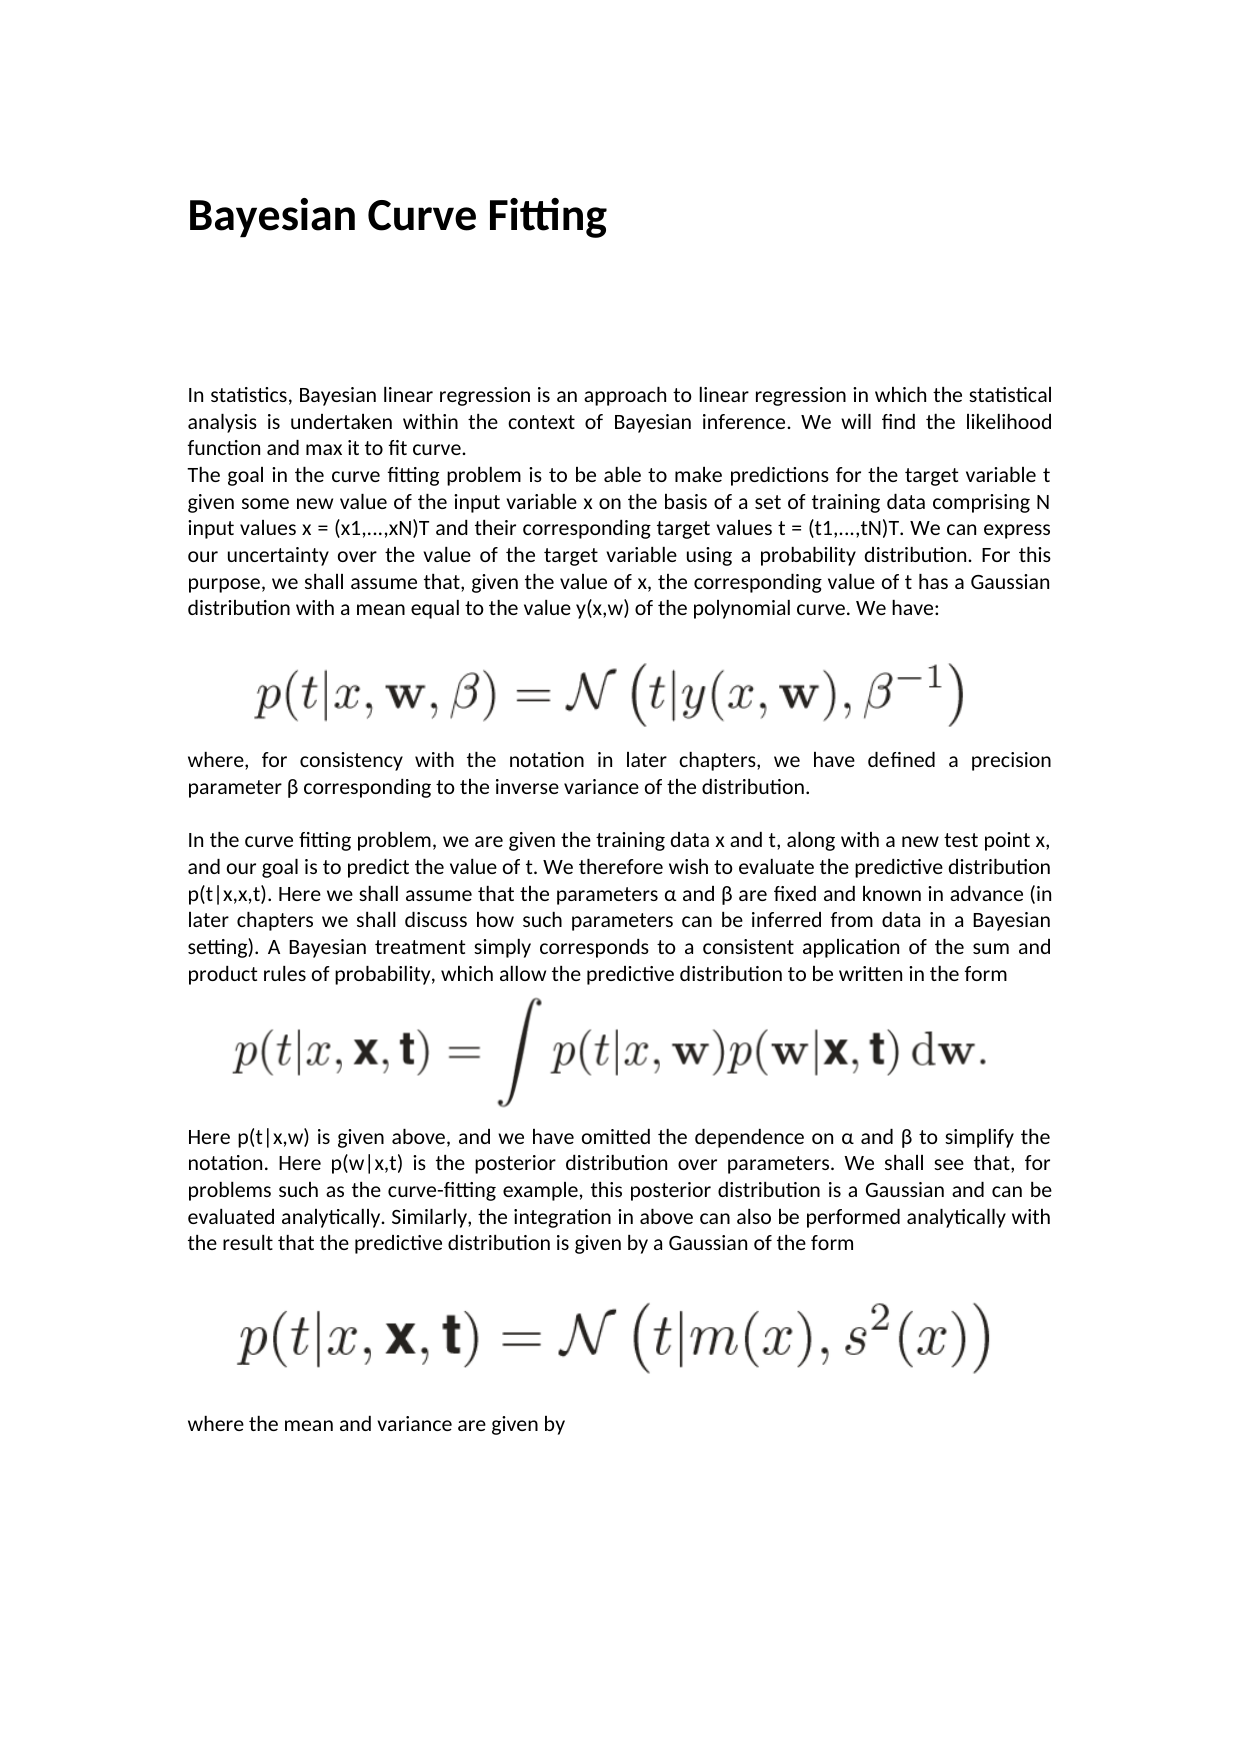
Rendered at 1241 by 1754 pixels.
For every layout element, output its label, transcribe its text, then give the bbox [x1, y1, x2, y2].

text In statistics, Bayesian linear regression is an approach to linear regression in which the statistical analysis is undertaken within the context of Bayesian inference. We will find the likelihood function and max it to fit curve. [187, 381, 1053, 461]
picture [187, 647, 1053, 747]
text The goal in the curve ﬁtting problem is to be able to make predictions for the target variable t given some new value of the input variable x on the basis of a set of training data comprising N input values x = (x1,...,xN)T and their corresponding target values t = (t1,...,tN)T. We can express our uncertainty over the value of the target variable using a probability distribution. For this purpose, we shall assume that, given the value of x, the corresponding value of t has a Gaussian distribution with a mean equal to the value y(x,w) of the polynomial curve. We have: [187, 461, 1053, 621]
subtitle Bayesian Curve Fitting [187, 185, 1053, 241]
picture [187, 1256, 1053, 1410]
text where the mean and variance are given by [187, 1410, 1053, 1437]
text where, for consistency with the notation in later chapters, we have deﬁned a precision parameter β corresponding to the inverse variance of the distribution. [187, 747, 1053, 800]
text Here p(t|x,w) is given above, and we have omitted the dependence on α and β to simplify the notation. Here p(w|x,t) is the posterior distribution over parameters. We shall see that, for problems such as the curve-ﬁtting example, this posterior distribution is a Gaussian and can be evaluated analytically. Similarly, the integration in above can also be performed analytically with the result that the predictive distribution is given by a Gaussian of the form [187, 1123, 1053, 1256]
picture [187, 986, 1053, 1123]
text In the curve ﬁtting problem, we are given the training data x and t, along with a new test point x, and our goal is to predict the value of t. We therefore wish to evaluate the predictive distribution p(t|x,x,t). Here we shall assume that the parameters α and β are ﬁxed and known in advance (in later chapters we shall discuss how such parameters can be inferred from data in a Bayesian setting). A Bayesian treatment simply corresponds to a consistent application of the sum and product rules of probability, which allow the predictive distribution to be written in the form [187, 827, 1053, 986]
